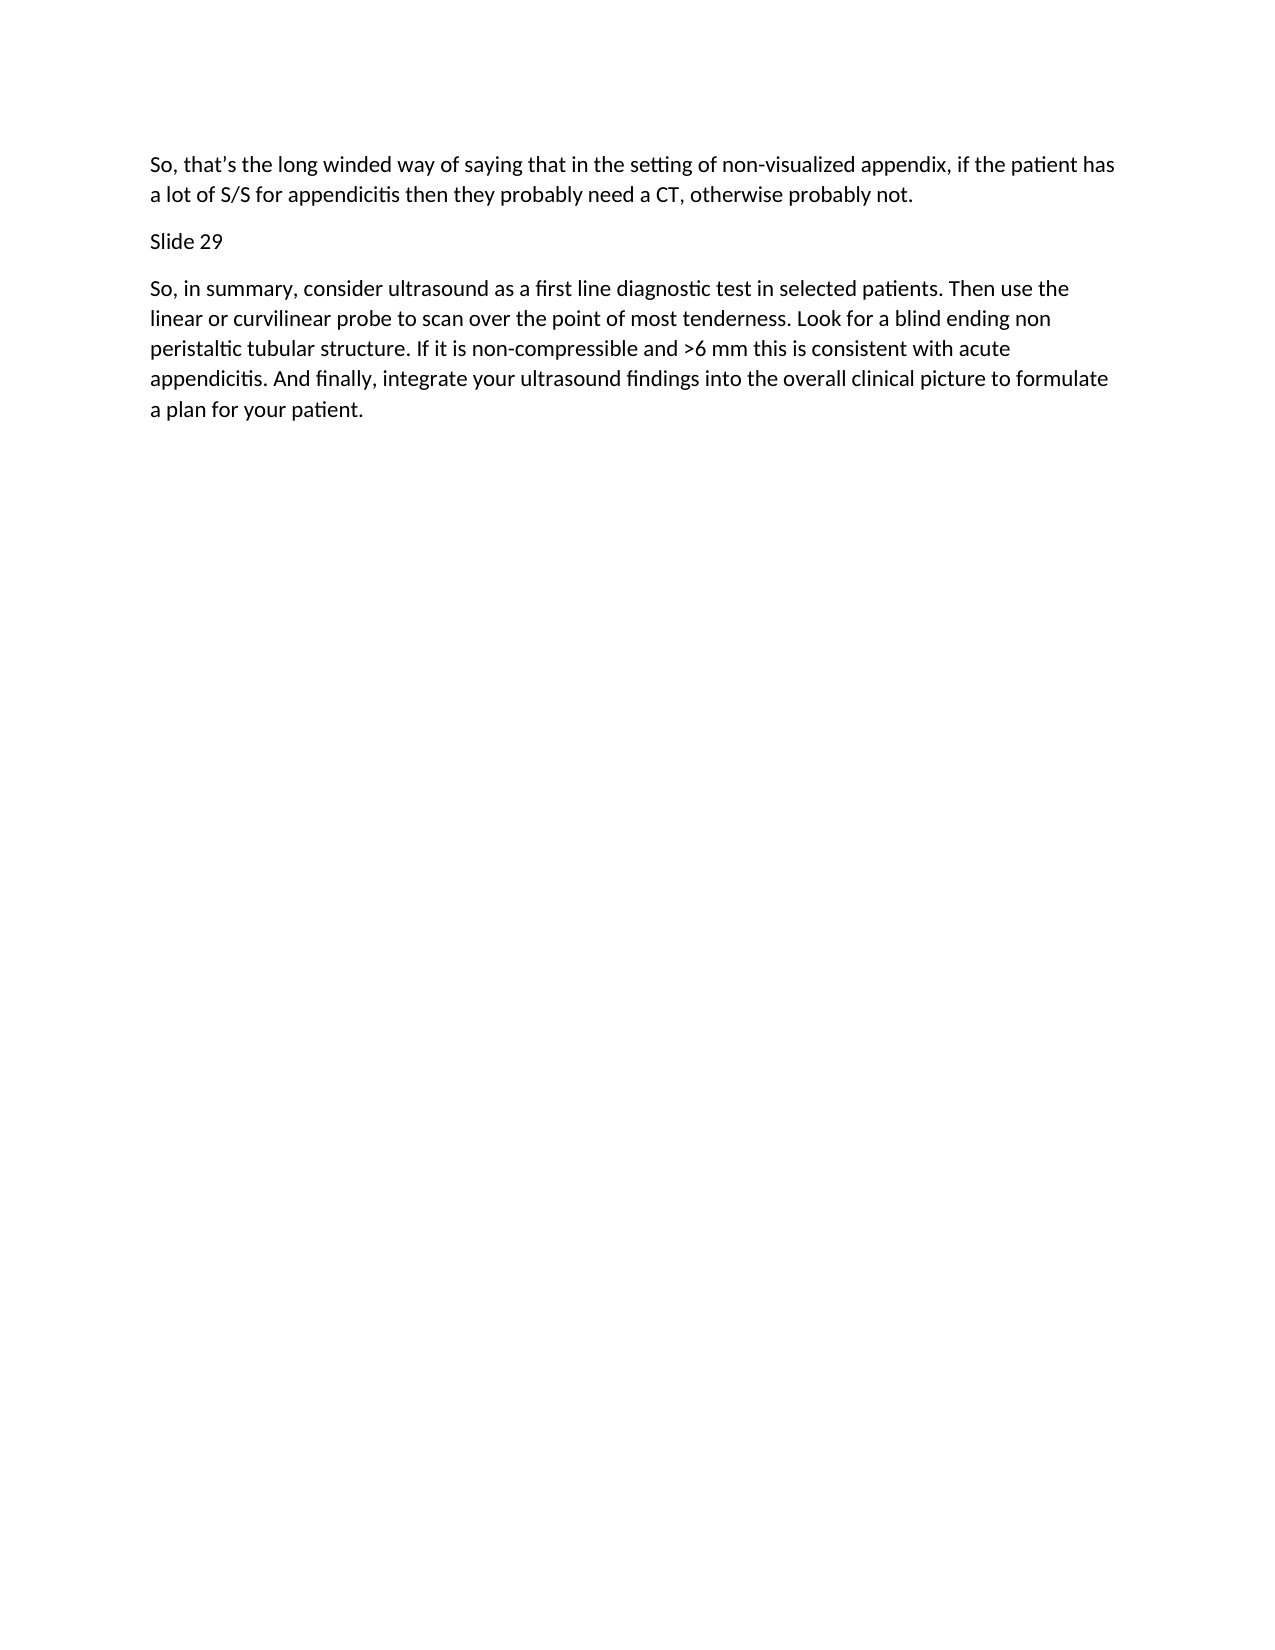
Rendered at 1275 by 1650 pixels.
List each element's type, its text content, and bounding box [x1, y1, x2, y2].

text So, that’s the long winded way of saying that in the setting of non-visualized appendix, if the patient has a lot of S/S for appendicitis then they probably need a CT, otherwise probably not. [150, 150, 1125, 208]
text Slide 29 [150, 227, 1125, 255]
text So, in summary, consider ultrasound as a first line diagnostic test in selected patients. Then use the linear or curvilinear probe to scan over the point of most tenderness. Look for a blind ending non peristaltic tubular structure. If it is non-compressible and >6 mm this is consistent with acute appendicitis. And finally, integrate your ultrasound findings into the overall clinical picture to formulate a plan for your patient. [150, 274, 1125, 423]
